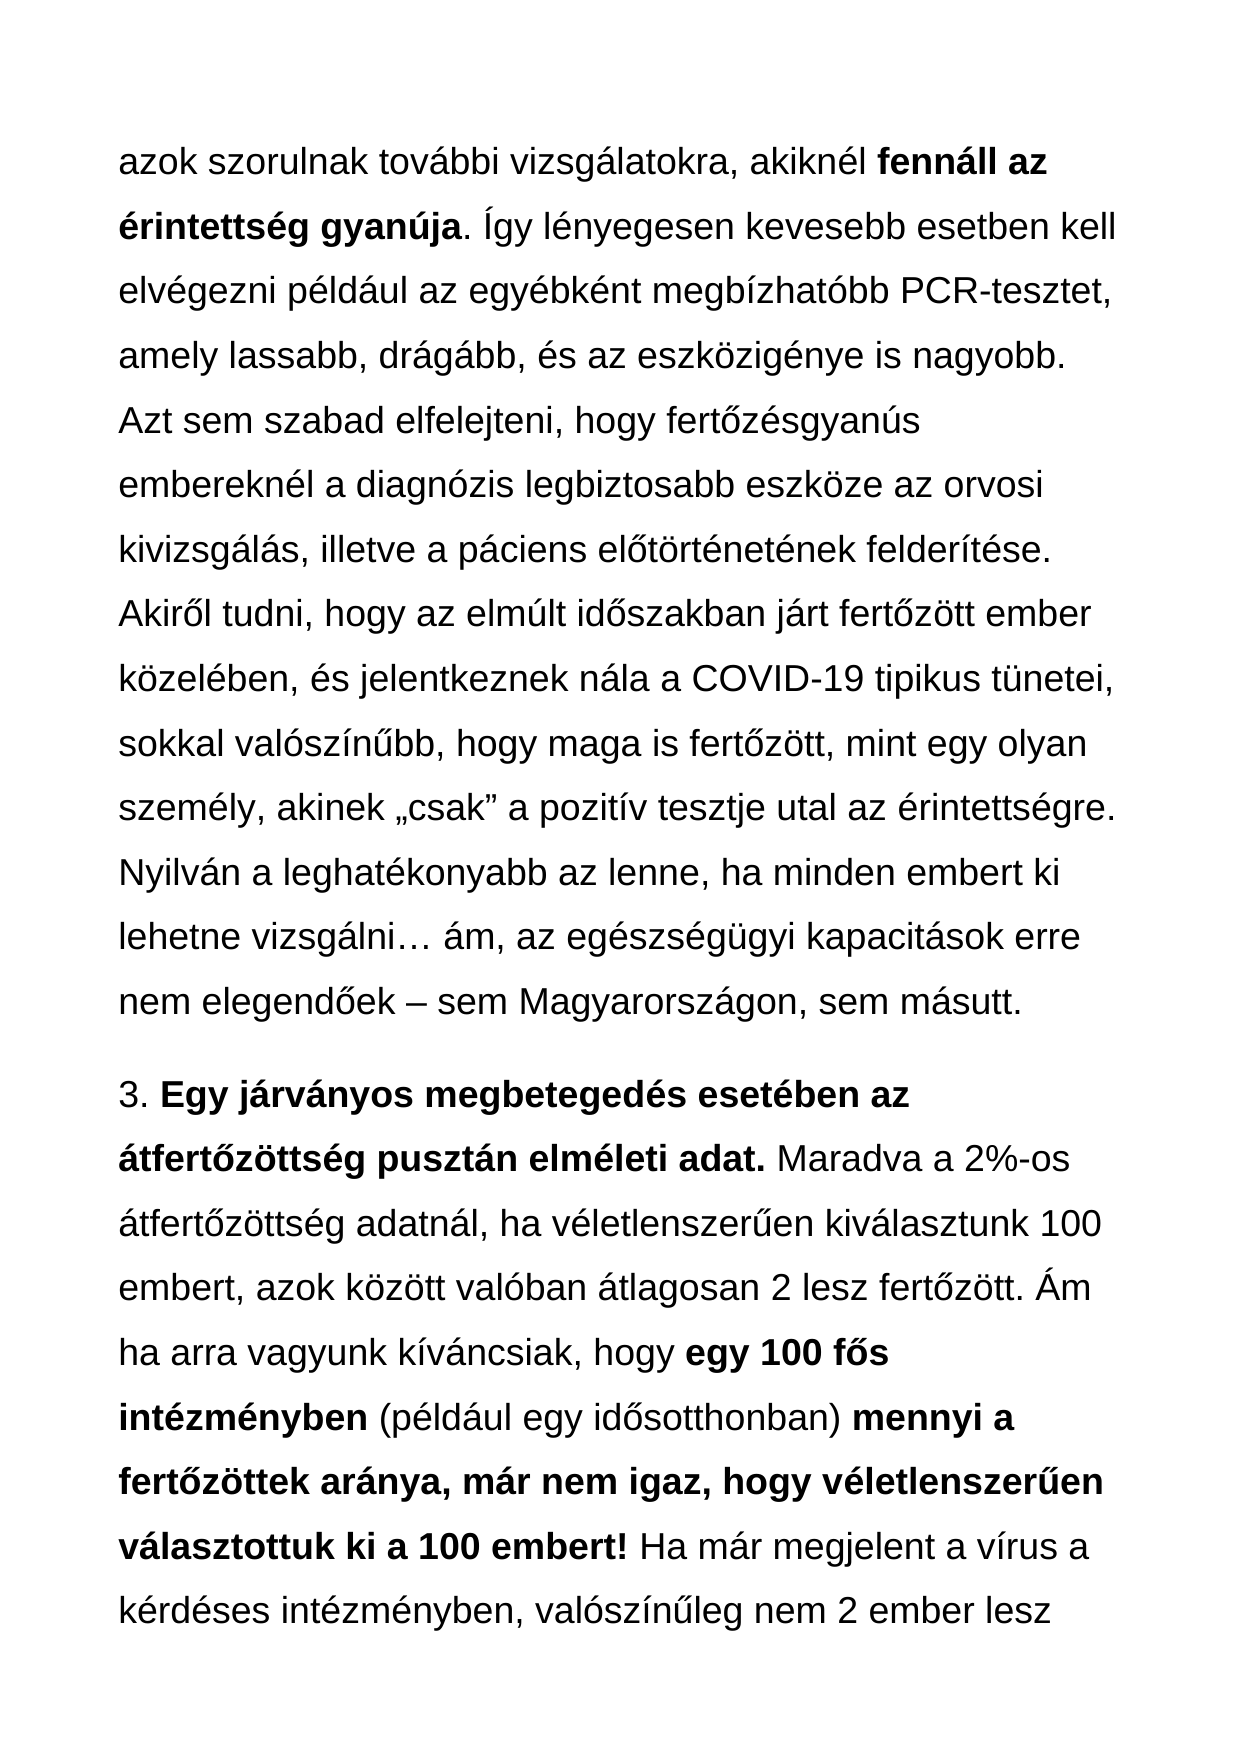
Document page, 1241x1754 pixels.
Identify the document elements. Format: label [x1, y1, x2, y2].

text [118, 1050, 1122, 1632]
text [118, 118, 1122, 1022]
